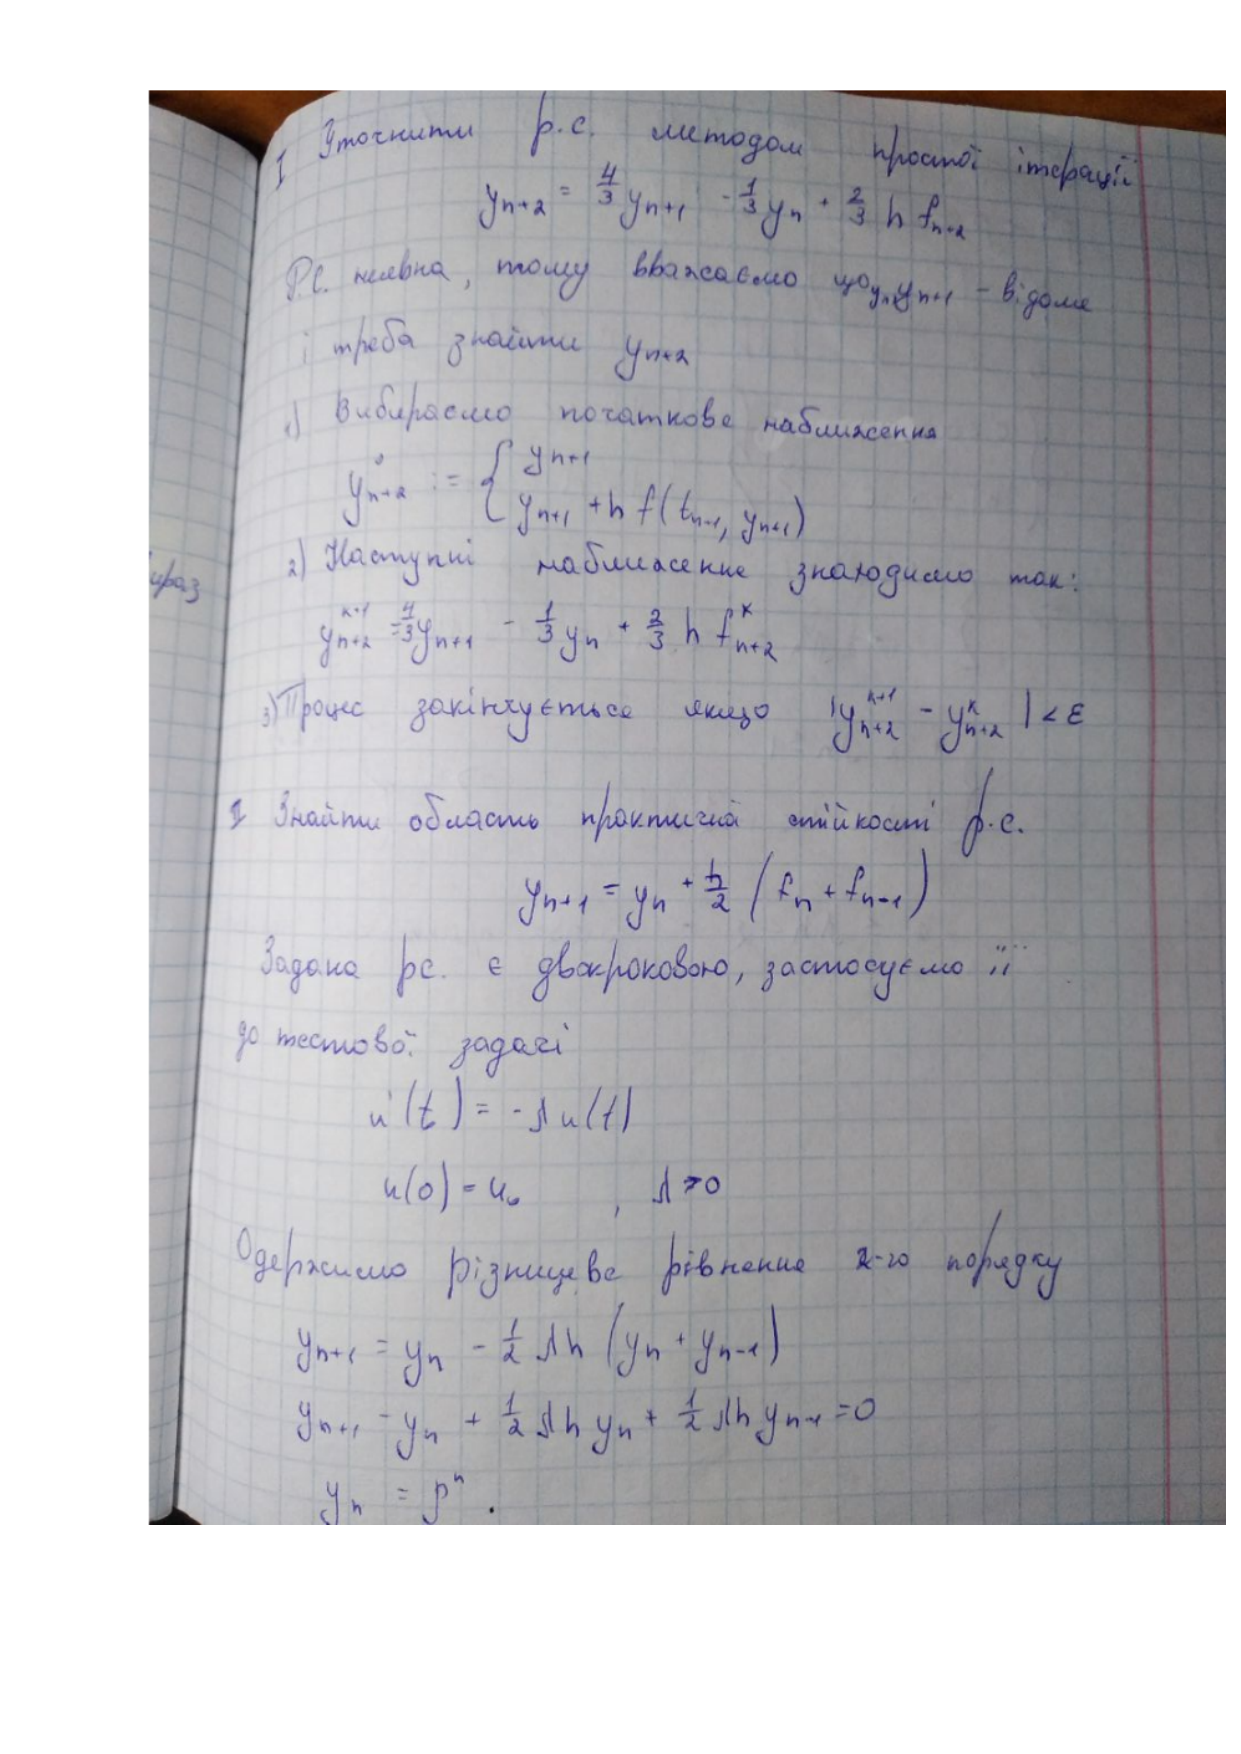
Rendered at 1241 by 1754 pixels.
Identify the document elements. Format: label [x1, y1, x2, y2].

picture [150, 91, 1226, 1523]
